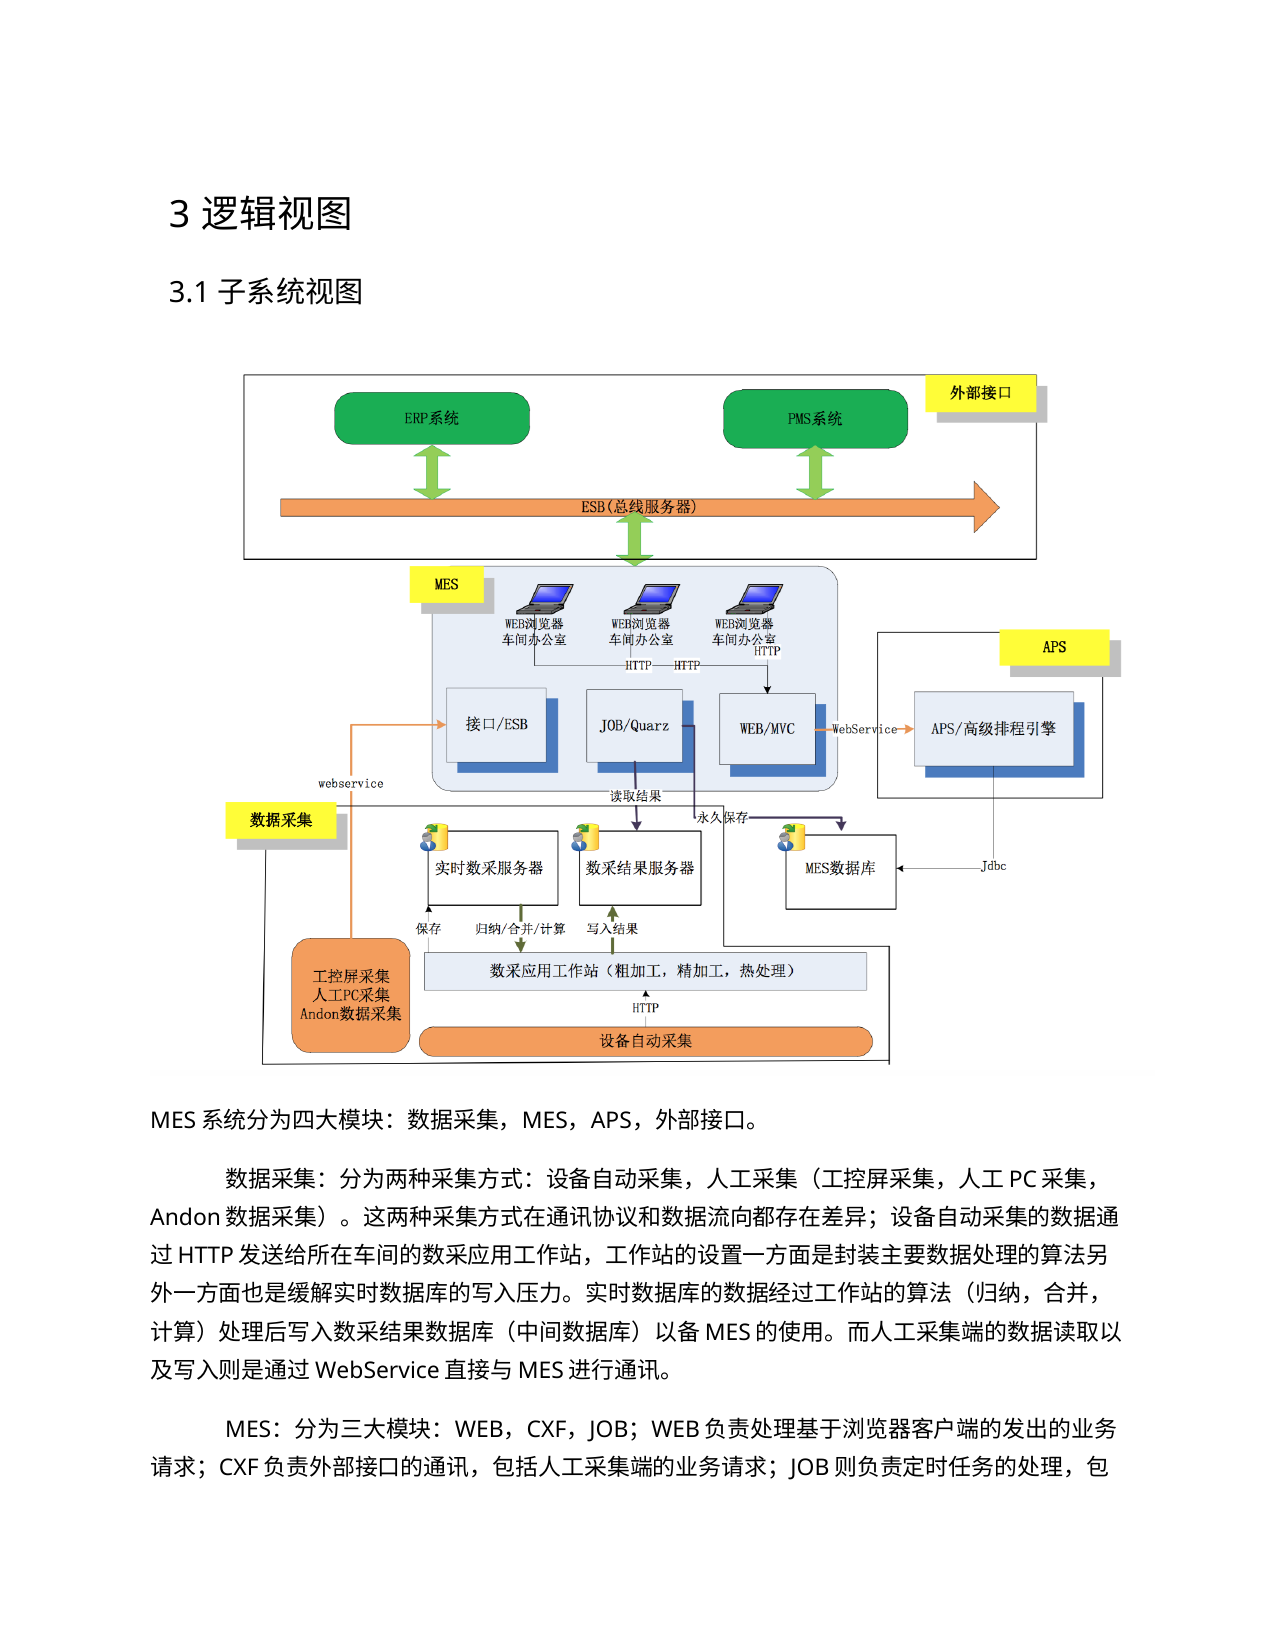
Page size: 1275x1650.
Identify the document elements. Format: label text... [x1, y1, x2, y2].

text 数据采集：分为两种采集方式：设备自动采集，人工采集（工控屏采集，人工PC采集，Andon数据采集）。这两种采集方式在通讯协议和数据流向都存在差异；设备自动采集的数据通过HTTP发送给所在车间的数采应用工作站，工作站的设置一方面是封装主要数据处理的算法另外一方面也是缓解实时数据库的写入压力。实时数据库的数据经过工作站的算法（归纳，合并，计算）处理后写入数采结果数据库（中间数据库）以备MES的使用。而人工采集端的数据读取以及写入则是通过WebService直接与MES进行通讯。 [150, 1161, 1125, 1385]
text 逻辑视图 [169, 188, 1125, 239]
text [150, 1411, 1125, 1482]
text 子系统视图 [169, 271, 1125, 311]
text MES系统分为四大模块：数据采集，MES，APS，外部接口。 [150, 1101, 1125, 1135]
picture [150, 341, 1156, 1076]
